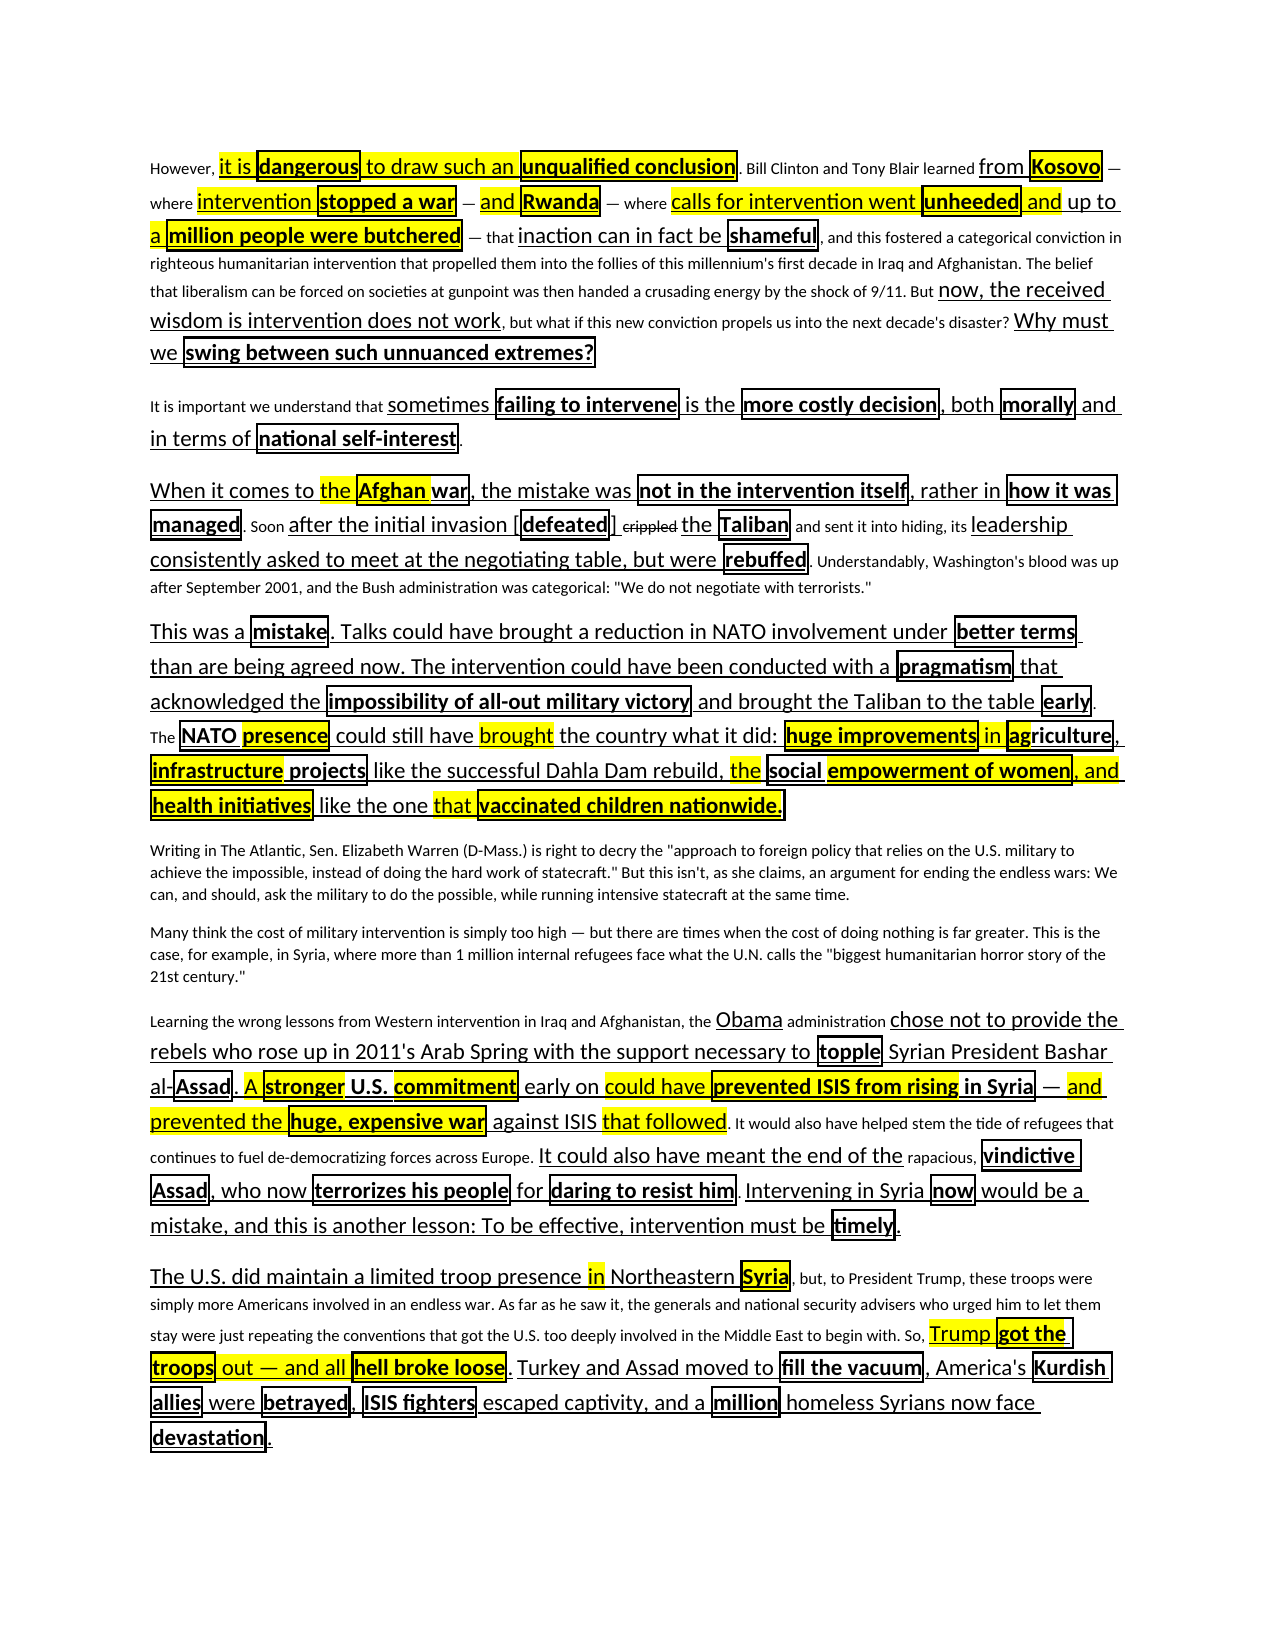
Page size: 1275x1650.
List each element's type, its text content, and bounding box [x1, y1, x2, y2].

text Learning the wrong lessons from Western intervention in Iraq and Afghanistan, the Obama administration chose not to provide the rebels who rose up in 2011's Arab Spring with the support necessary to topple Syrian President Bashar al-Assad. A stronger U.S. commitment early on could have prevented ISIS from rising in Syria — and prevented the huge, expensive war against ISIS that followed. It would also have helped stem the tide of refugees that continues to fuel de-democratizing forces across Europe. It could also have meant the end of the rapacious, vindictive Assad, who now terrorizes his people for daring to resist him. Intervening in Syria now would be a mistake, and this is another lesson: To be effective, intervention must be timely. [150, 1005, 1125, 1241]
text This was a mistake. Talks could have brought a reduction in NATO involvement under better terms than are being agreed now. The intervention could have been conducted with a pragmatism that acknowledged the impossibility of all-out military victory and brought the Taliban to the table early. The NATO presence could still have brought the country what it did: huge improvements in agriculture, infrastructure projects like the successful Dahla Dam rebuild, the social empowerment of women, and health initiatives like the one that vaccinated children nationwide. [150, 615, 1125, 780]
text When it comes to the Afghan war, the mistake was not in the intervention itself, rather in how it was managed. Soon after the initial invasion [defeated] crippled the Taliban and sent it into hiding, its leadership consistently asked to meet at the negotiating table, but were rebuffed. Understandably, Washington's blood was up after September 2001, and the Bush administration was categorical: "We do not negotiate with terrorists." [150, 474, 1125, 597]
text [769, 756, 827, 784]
text However, it is dangerous to draw such an unqualified conclusion. Bill Clinton and Tony Blair learned from Kosovo — where intervention stopped a war — and Rwanda — where calls for intervention went unheeded and up to a million people were butchered — that inaction can in fact be shameful, and this fostered a categorical conviction in righteous humanitarian intervention that propelled them into the follies of this millennium's first decade in Iraq and Afghanistan. The belief that liberalism can be forced on societies at gunpoint was then handed a crusading energy by the shock of 9/11. But now, the received wisdom is intervention does not work, but what if this new conviction propels us into the next decade's disaster? Why must we swing between such unnuanced extremes? [150, 150, 1125, 368]
text The U.S. did maintain a limited troop presence in Northeastern Syria, but, to President Trump, these troops were simply more Americans involved in an endless war. As far as he saw it, the generals and national security advisers who urged him to let them stay were just repeating the conventions that got the U.S. too deeply involved in the Middle East to begin with. So, Trump got the troops out — and all hell broke loose. Turkey and Assad moved to fill the vacuum, America's Kurdish allies were betrayed, ISIS fighters escaped captivity, and a million homeless Syrians now face devastation. [150, 1260, 1125, 1453]
text It is important we understand that sometimes failing to intervene is the more costly decision, both morally and in terms of national self-interest. [150, 388, 1125, 454]
text Many think the cost of military intervention is simply too high — but there are times when the cost of doing nothing is far greater. This is the case, for example, in Syria, where more than 1 million internal refugees face what the U.N. calls the "biggest humanitarian horror story of the 21st century." [150, 922, 1125, 987]
text This was a mistake. Talks could have brought a reduction in NATO involvement under better terms than are being agreed now. The intervention could have been conducted with a pragmatism that acknowledged the impossibility of all-out military victory and brought the Taliban to the table early. The NATO presence could still have brought the country what it did: huge improvements in agriculture, infrastructure projects like the successful Dahla Dam rebuild, the social empowerment of women, and health initiatives like the one that vaccinated children nationwide. [150, 782, 1125, 821]
text Writing in The Atlantic, Sen. Elizabeth Warren (D-Mass.) is right to decry the "approach to foreign policy that relies on the U.S. military to achieve the impossible, instead of doing the hard work of statecraft." But this isn't, as she claims, an argument for ending the endless wars: We can, and should, ask the military to do the possible, while running intensive statecraft at the same time. [150, 840, 1125, 904]
